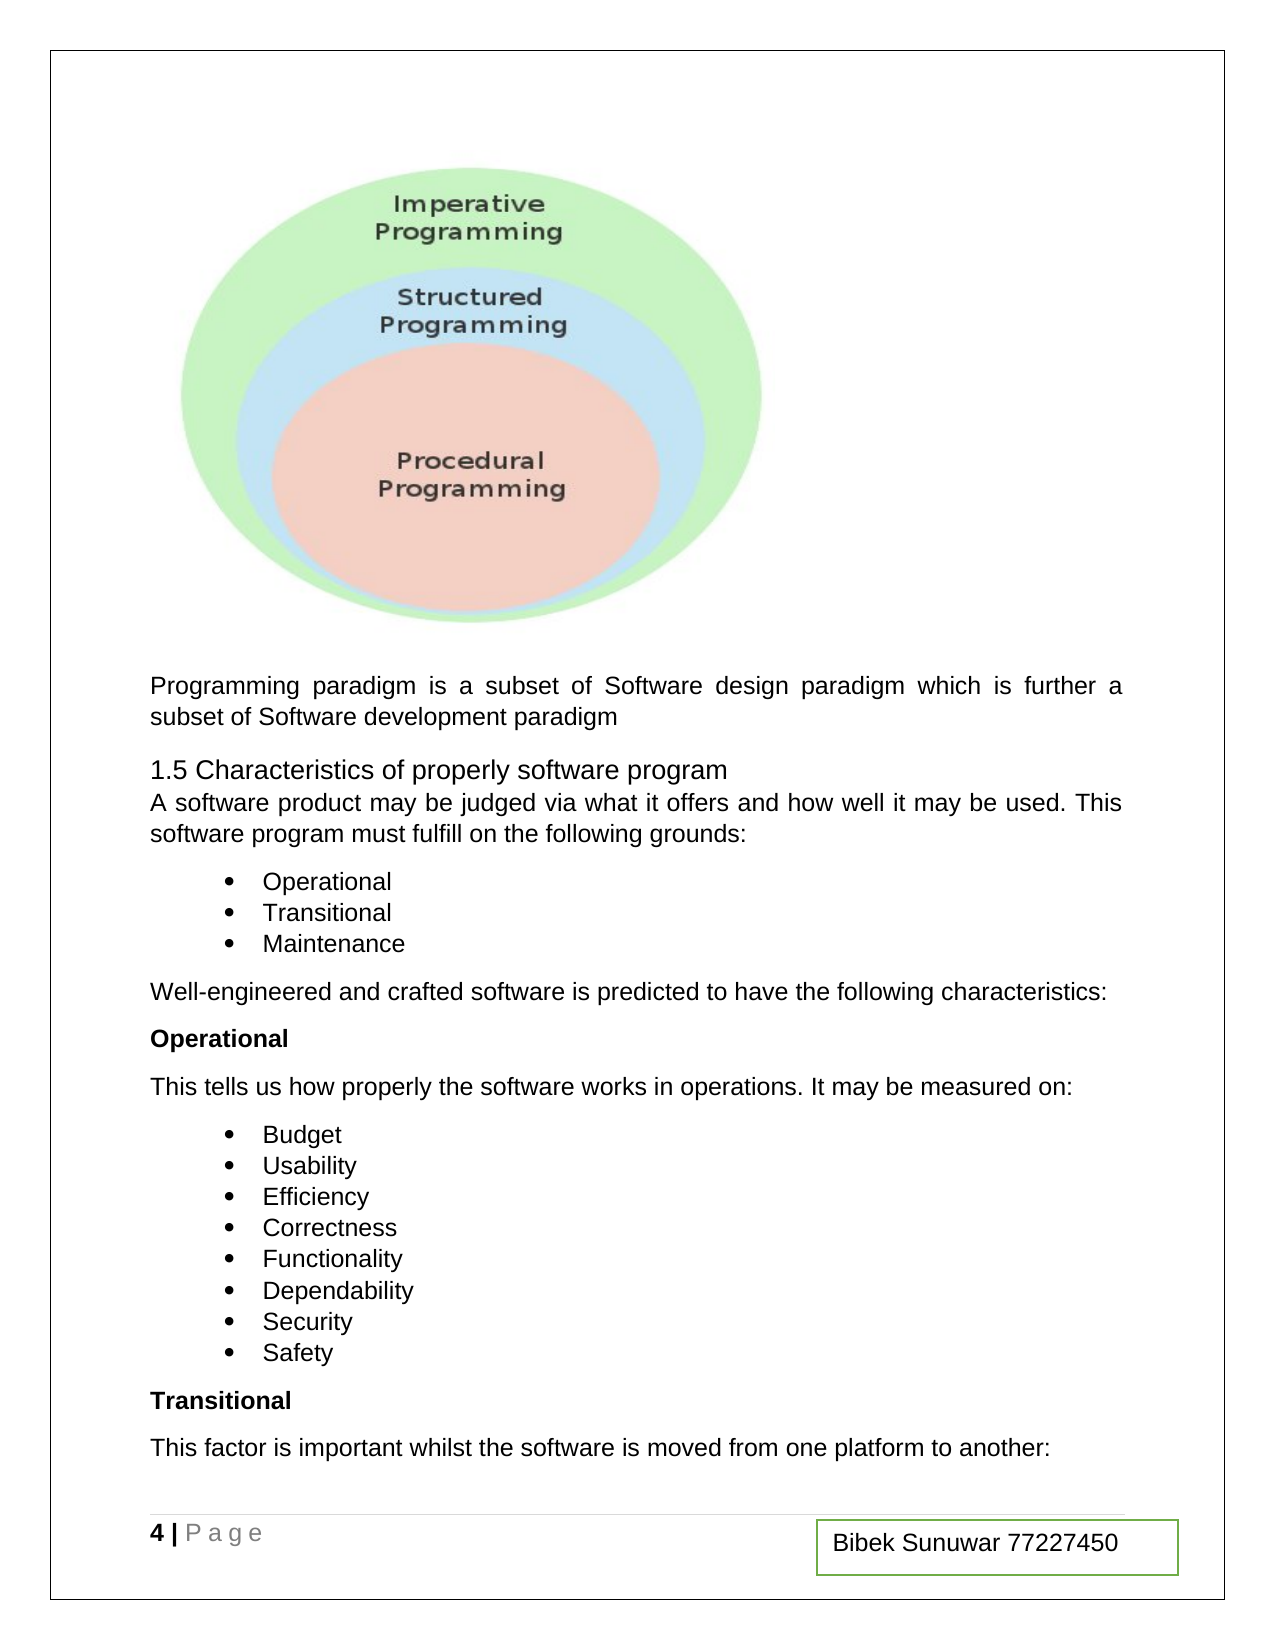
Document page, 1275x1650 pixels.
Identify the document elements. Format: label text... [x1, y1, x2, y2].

text Well-engineered and crafted software is predicted to have the following characteristics: [150, 977, 1125, 1006]
list Efficiency [225, 1182, 1125, 1211]
list Maintenance [225, 929, 1125, 958]
subtitle 1.5 Characteristics of properly software program [150, 754, 1125, 785]
list Correctness [225, 1213, 1125, 1242]
text Programming paradigm is a subset of Software design paradigm which is further a subset of Software development paradigm [150, 671, 1125, 731]
list Budget [225, 1120, 1125, 1149]
list Dependability [225, 1276, 1125, 1304]
list Security [225, 1307, 1125, 1336]
text Operational [150, 1024, 1125, 1053]
list Usability [225, 1151, 1125, 1180]
list Functionality [225, 1244, 1125, 1273]
list Operational [225, 867, 1125, 896]
text A software product may be judged via what it offers and how well it may be used. This software program must fulfill on the following grounds: [150, 788, 1125, 848]
text Transitional [150, 1386, 1125, 1414]
text This factor is important whilst the software is moved from one platform to another: [150, 1433, 1125, 1462]
text This tells us how properly the software works in operations. It may be measured on: [150, 1072, 1125, 1101]
list Safety [225, 1338, 1125, 1367]
picture [150, 150, 775, 653]
list Transitional [225, 898, 1125, 927]
